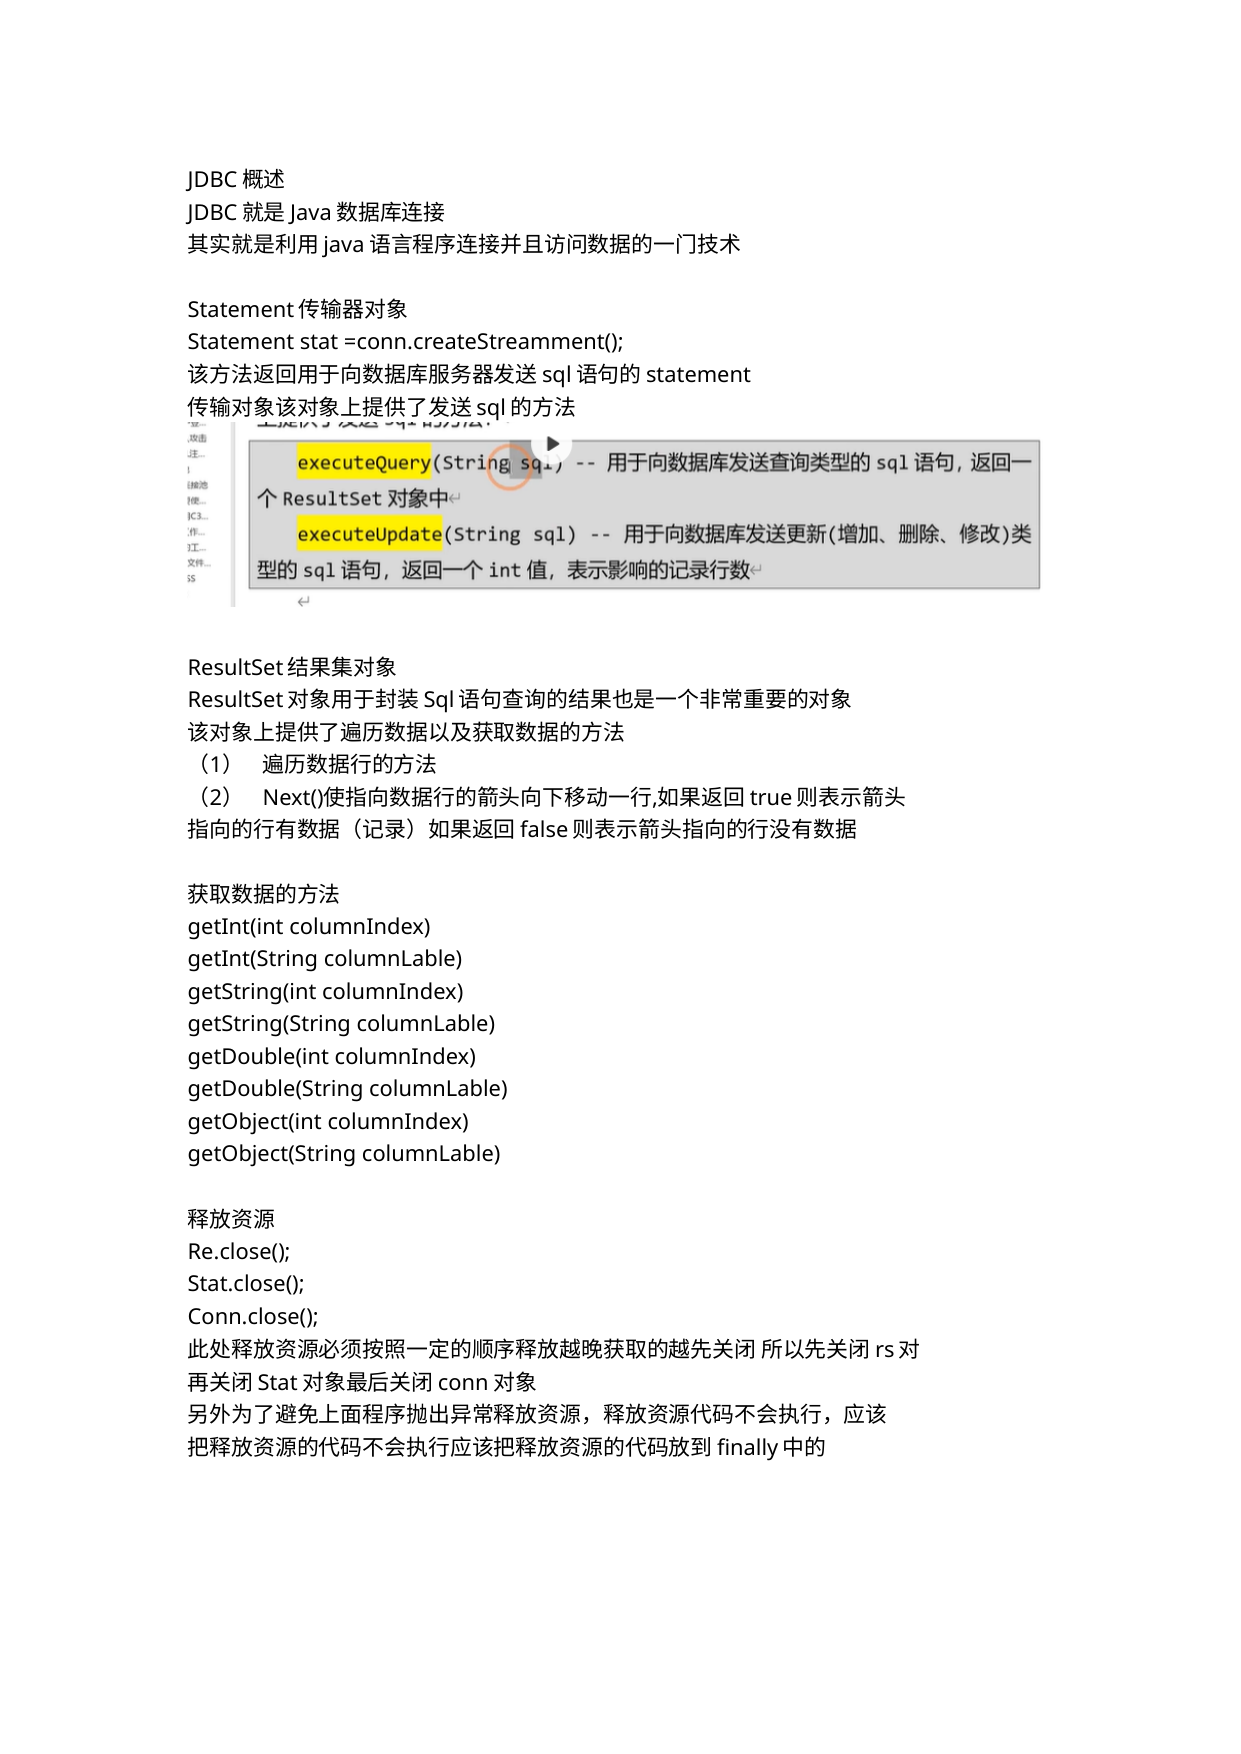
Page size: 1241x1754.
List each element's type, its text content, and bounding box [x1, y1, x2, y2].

text 释放资源 [187, 1202, 1053, 1234]
text Stat.close(); [187, 1267, 1053, 1299]
text 再关闭Stat对象最后关闭conn对象 [187, 1364, 1053, 1397]
list 遍历数据行的方法 [187, 747, 1053, 779]
text Statement stat =conn.createStreamment(); [187, 324, 1053, 357]
text getDouble(String columnLable) [187, 1072, 1053, 1104]
text Conn.close(); [187, 1299, 1053, 1332]
list Next()使指向数据行的箭头向下移动一行,如果返回true则表示箭头 [187, 779, 1053, 812]
picture [187, 422, 1053, 607]
text ResultSet结果集对象 [187, 649, 1053, 682]
text 把释放资源的代码不会执行应该把释放资源的代码放到finally中的 [187, 1429, 1053, 1462]
text getString(String columnLable) [187, 1007, 1053, 1039]
text 该方法返回用于向数据库服务器发送sql语句的statement [187, 357, 1053, 389]
text 其实就是利用java语言程序连接并且访问数据的一门技术 [187, 227, 1053, 259]
text 此处释放资源必须按照一定的顺序释放越晚获取的越先关闭 所以先关闭rs对 [187, 1332, 1053, 1364]
text 获取数据的方法 getInt(int columnIndex) [187, 877, 1053, 942]
text JDBC概述 [187, 162, 1053, 194]
text getInt(String columnLable) [187, 942, 1053, 974]
text Re.close(); [187, 1234, 1053, 1267]
text 指向的行有数据（记录）如果返回false则表示箭头指向的行没有数据 [187, 812, 1053, 844]
text getObject(int columnIndex) [187, 1104, 1053, 1137]
text 传输对象该对象上提供了发送sql的方法 [187, 389, 1053, 422]
text Statement传输器对象 [187, 292, 1053, 324]
text JDBC就是Java数据库连接 [187, 194, 1053, 227]
text ResultSet对象用于封装Sql语句查询的结果也是一个非常重要的对象 [187, 682, 1053, 714]
text getString(int columnIndex) [187, 974, 1053, 1007]
text getDouble(int columnIndex) [187, 1039, 1053, 1072]
text 另外为了避免上面程序抛出异常释放资源，释放资源代码不会执行，应该 [187, 1397, 1053, 1429]
text getObject(String columnLable) [187, 1137, 1053, 1169]
text 该对象上提供了遍历数据以及获取数据的方法 [187, 714, 1053, 747]
